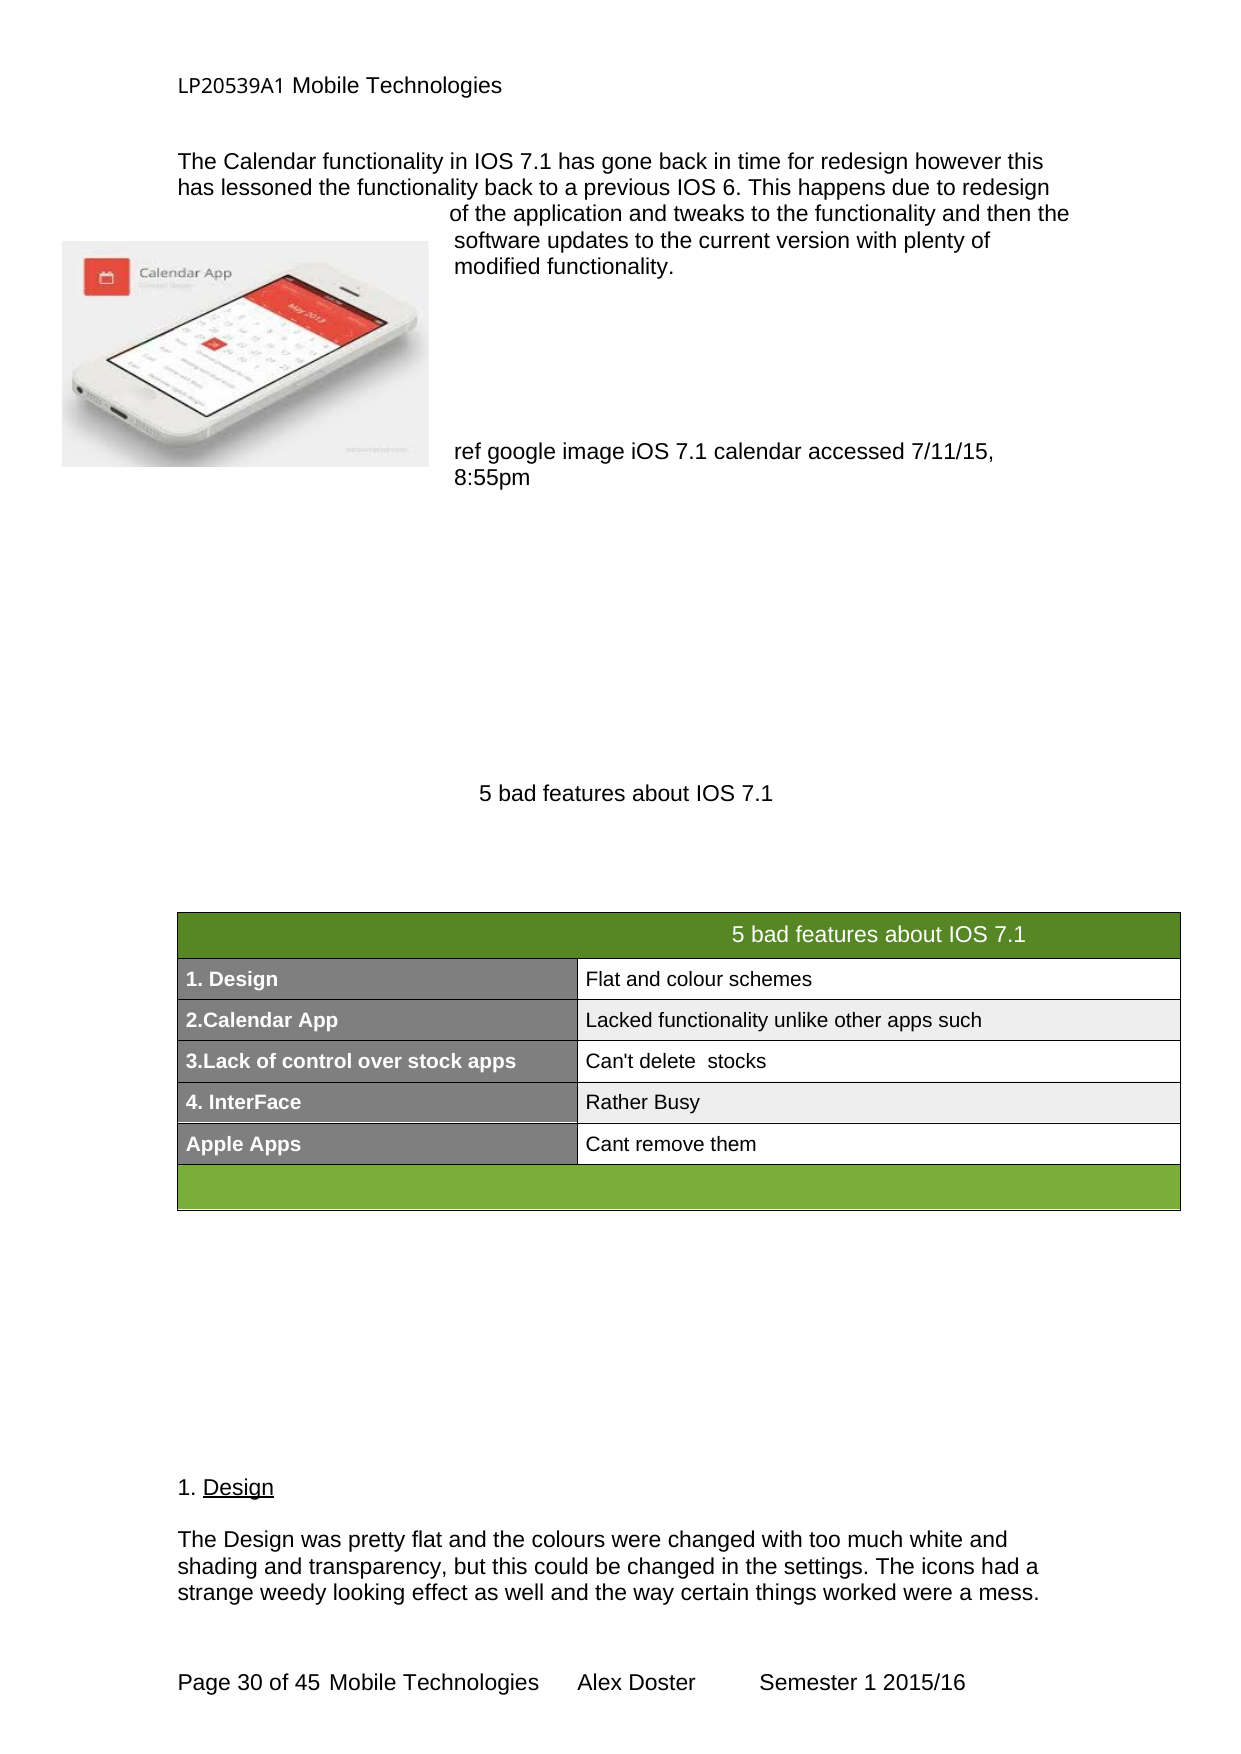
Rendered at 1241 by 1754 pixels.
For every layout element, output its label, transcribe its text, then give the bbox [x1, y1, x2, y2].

text The Calendar functionality in IOS 7.1 has gone back in time for redesign however this has lessoned the functionality back to a previous IOS 6. This happens due to redesign of the application and tweaks to the functionality and then the software updates to the current version with plenty of modified functionality. [177, 148, 1075, 279]
table_cell [178, 1165, 577, 1209]
picture [61, 241, 429, 467]
table_cell 1. Design [178, 959, 577, 999]
table_cell Can't delete stocks [578, 1041, 1180, 1081]
text The Design was pretty flat and the colours were changed with too much white and shading and transparency, but this could be changed in the settings. The icons had a strange weedy looking effect as well and the way certain things worked were a mess. [177, 1526, 1075, 1605]
text 1. Design [177, 1474, 1075, 1500]
table_cell [577, 1165, 1180, 1209]
table_cell 4. InterFace [178, 1083, 577, 1122]
text 5 bad features about IOS 7.1 [177, 780, 1075, 807]
table_header [178, 913, 577, 958]
table_cell Apple Apps [178, 1124, 577, 1164]
table_cell Lacked functionality unlike other apps such [578, 1000, 1180, 1040]
table_cell 2.Calendar App [178, 1000, 577, 1040]
table_cell Flat and colour schemes [578, 959, 1180, 999]
table_header 5 bad features about IOS 7.1 [577, 913, 1180, 958]
text ref google image iOS 7.1 calendar accessed 7/11/15, 8:55pm [177, 438, 1075, 490]
table_cell Rather Busy [578, 1083, 1180, 1122]
table_cell Cant remove them [578, 1124, 1180, 1164]
table_cell 3.Lack of control over stock apps [178, 1041, 577, 1081]
